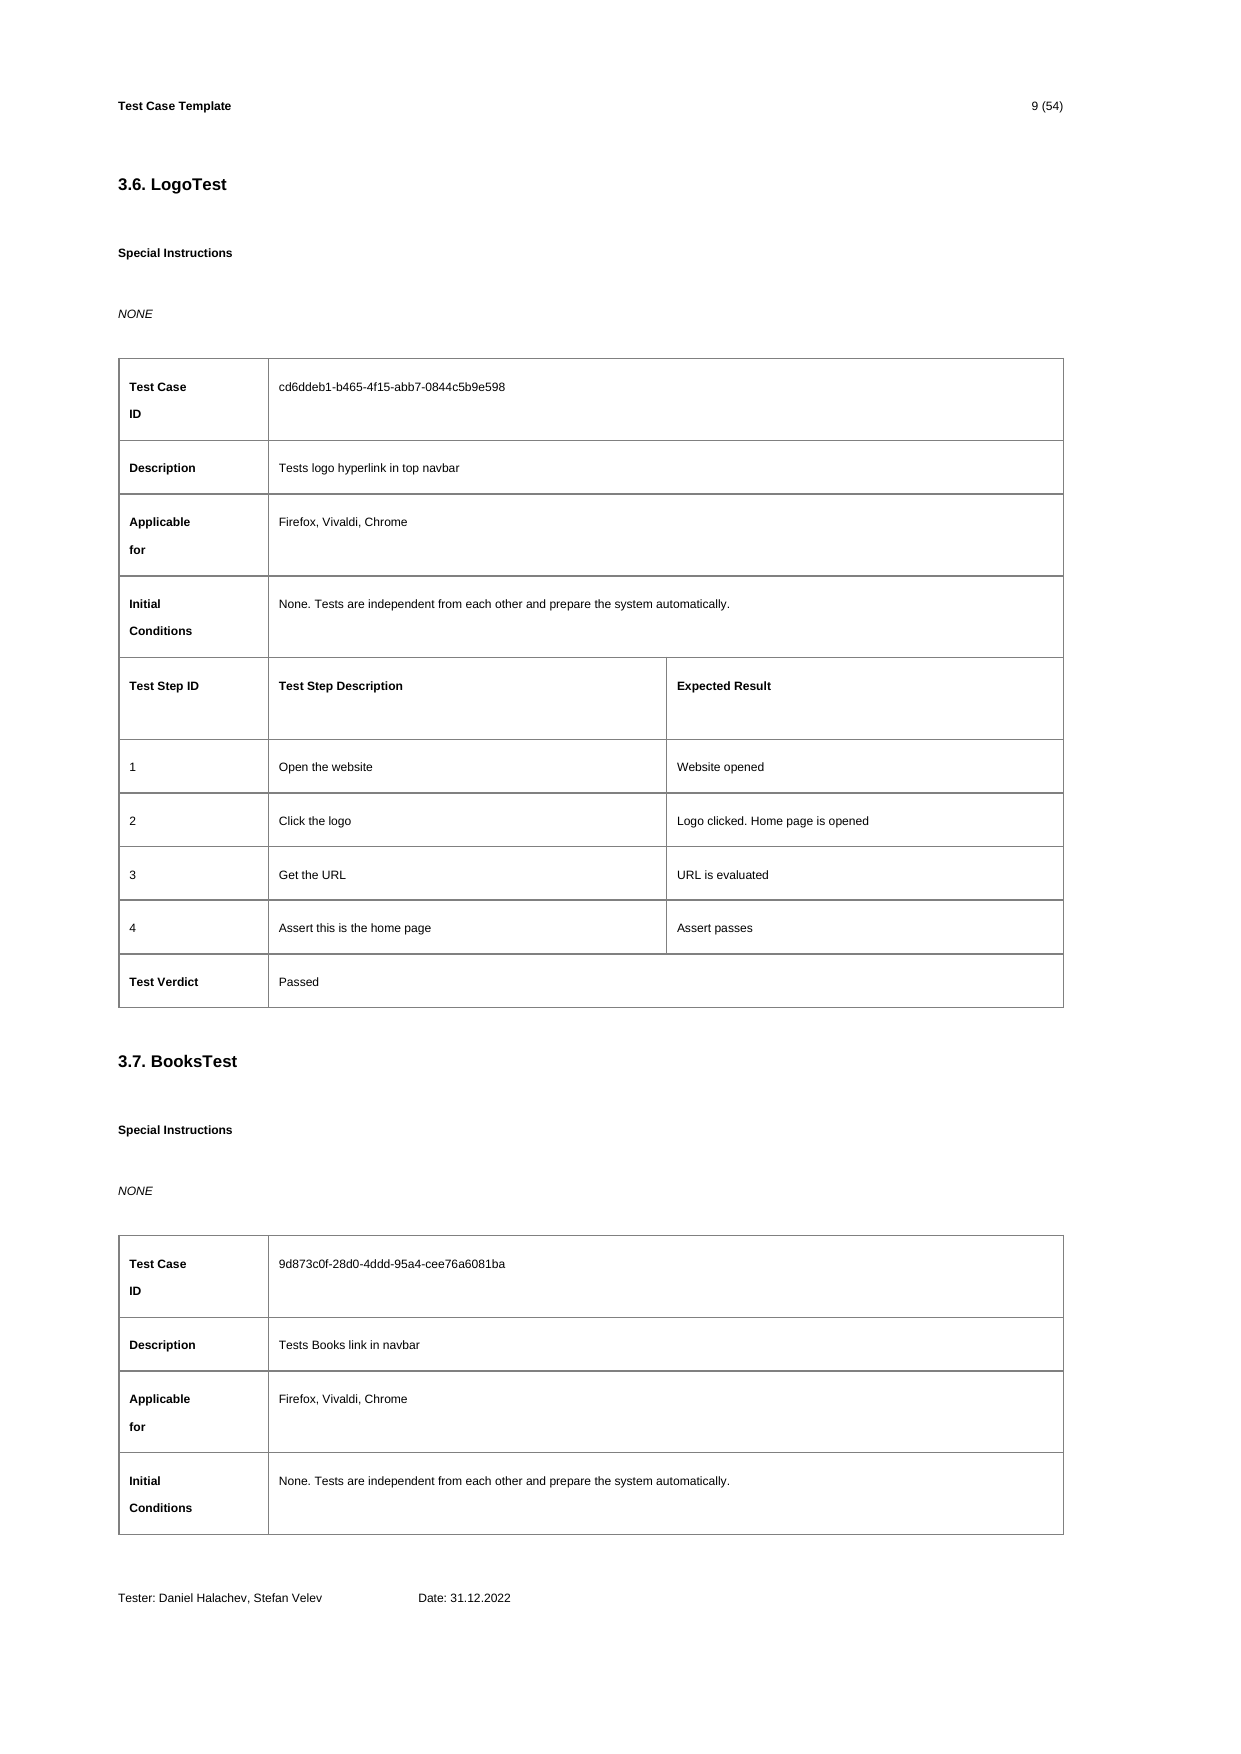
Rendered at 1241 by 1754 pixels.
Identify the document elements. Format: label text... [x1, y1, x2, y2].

table_cell 3 [120, 847, 268, 899]
table_cell 1 [120, 740, 268, 792]
table_cell Test Step ID [120, 658, 268, 738]
table_header 9d873c0f-28d0-4ddd-95a4-cee76a6081ba [269, 1236, 1063, 1316]
table_cell Firefox, Vivaldi, Chrome [269, 1372, 1063, 1452]
table_cell Tests logo hyperlink in top navbar [269, 441, 1063, 493]
table_cell Click the logo [269, 794, 666, 846]
table_cell Assert this is the home page [269, 901, 666, 953]
text NONE [118, 297, 1122, 321]
table_cell Description [120, 441, 268, 493]
table_cell None. Tests are independent from each other and prepare the system automatically. [269, 577, 1063, 657]
text Special Instructions [118, 1113, 1122, 1137]
table_cell Tests Books link in navbar [269, 1318, 1063, 1370]
table_cell Description [120, 1318, 268, 1370]
table_cell Assert passes [667, 901, 1063, 953]
table_cell Passed [269, 955, 1063, 1007]
table_cell None. Tests are independent from each other and prepare the system automatically. [269, 1453, 1063, 1533]
table_cell Expected Result [667, 658, 1063, 738]
table_cell Website opened [667, 740, 1063, 792]
table_cell 2 [120, 794, 268, 846]
text Special Instructions [118, 236, 1122, 260]
table_cell Initial Conditions [120, 1453, 268, 1533]
subtitle 3.6. LogoTest [118, 161, 1122, 194]
table_header Test Case ID [120, 359, 268, 439]
table_cell Initial Conditions [120, 577, 268, 657]
table_cell Firefox, Vivaldi, Chrome [269, 495, 1063, 575]
table_cell Test Step Description [269, 658, 666, 738]
text NONE [118, 1174, 1122, 1198]
table_header cd6ddeb1-b465-4f15-abb7-0844c5b9e598 [269, 359, 1063, 439]
table_cell Applicable for [120, 495, 268, 575]
table_cell Test Verdict [120, 955, 268, 1007]
table_cell Get the URL [269, 847, 666, 899]
table_cell 4 [120, 901, 268, 953]
table_cell Applicable for [120, 1372, 268, 1452]
table_cell Logo clicked. Home page is opened [667, 794, 1063, 846]
table_header Test Case ID [120, 1236, 268, 1316]
subtitle 3.7. BooksTest [118, 1037, 1122, 1071]
table_cell URL is evaluated [667, 847, 1063, 899]
table_cell Open the website [269, 740, 666, 792]
